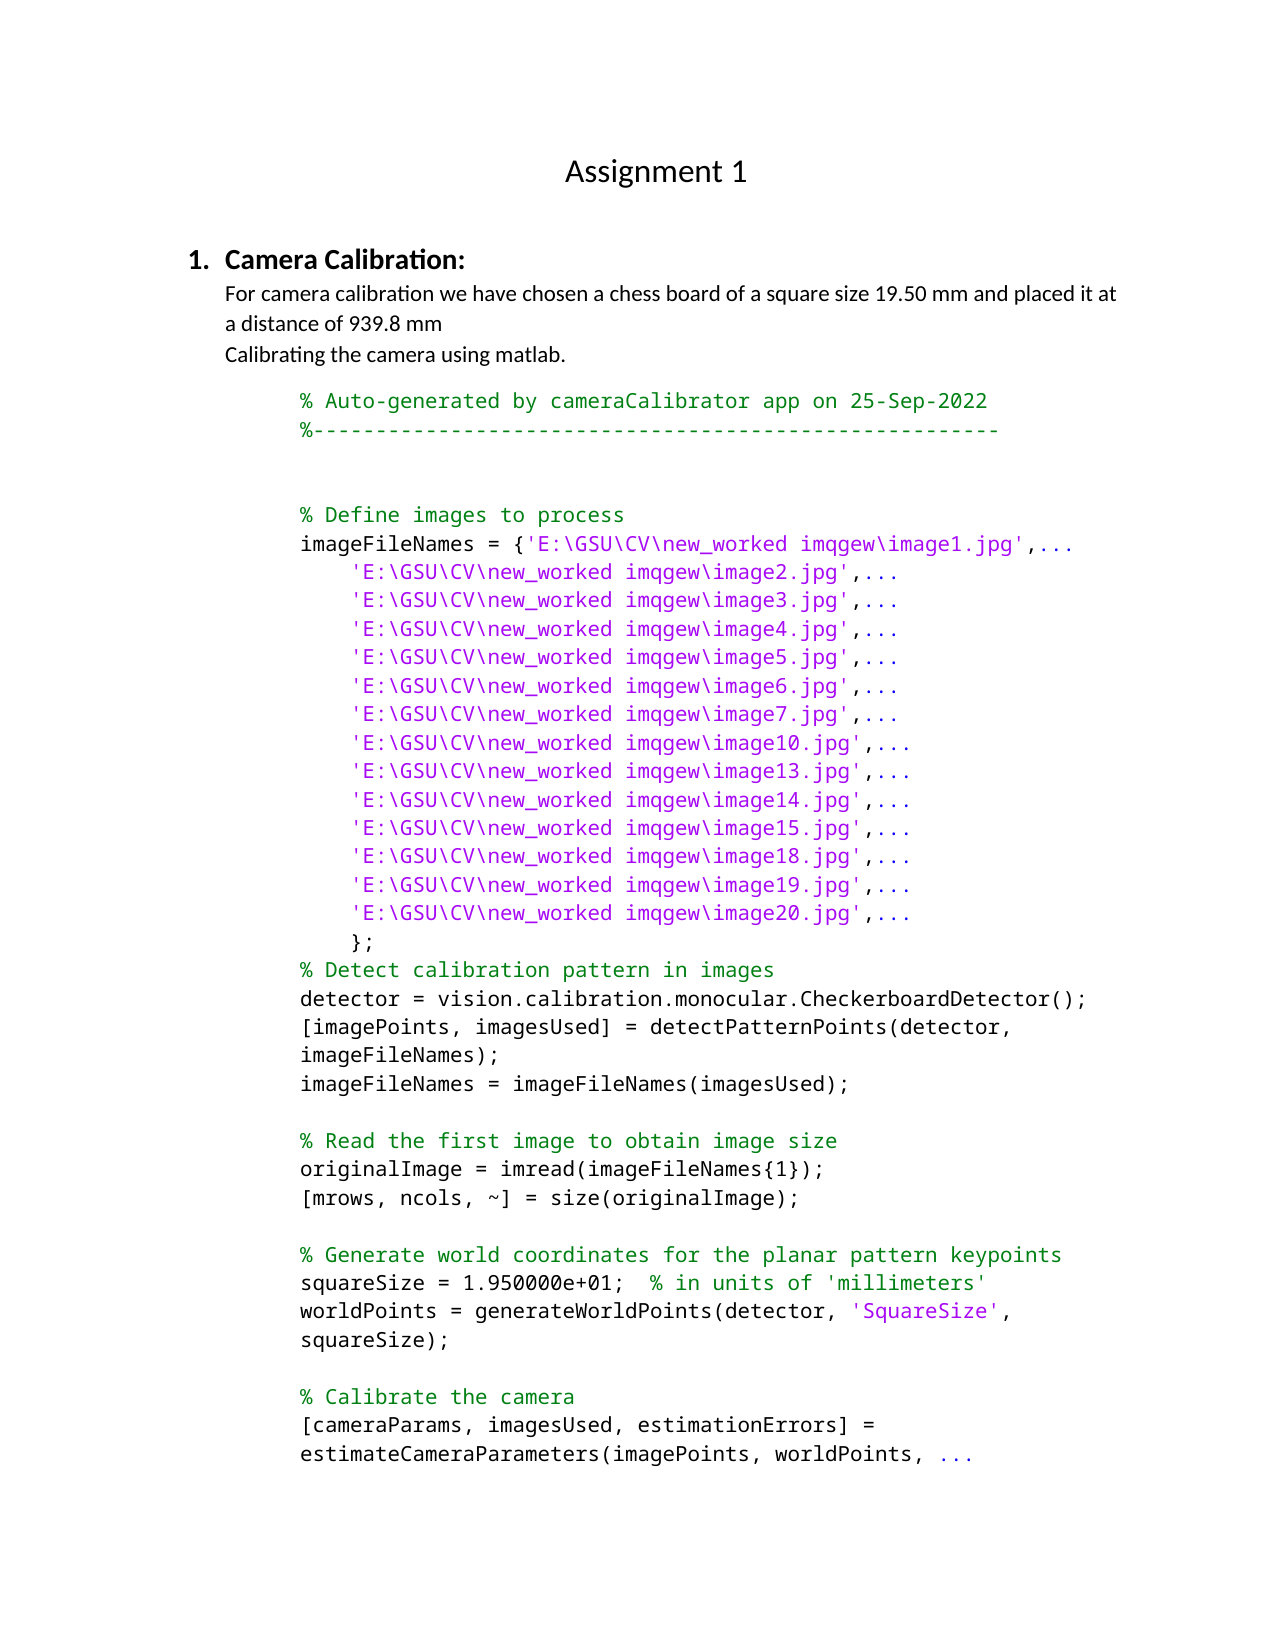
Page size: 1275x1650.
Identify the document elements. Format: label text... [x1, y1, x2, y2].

list Camera Calibration: [187, 241, 1125, 276]
text 'E:\GSU\CV\new_worked imqgew\image2.jpg',... [300, 557, 1125, 586]
text [mrows, ncols, ~] = size(originalImage); [300, 1183, 1125, 1211]
text squareSize = 1.950000e+01; % in units of 'millimeters' [300, 1268, 1125, 1297]
list For camera calibration we have chosen a chess board of a square size 19.50 mm and placed it at a distance of 939.8 mm [225, 279, 1125, 337]
text 'E:\GSU\CV\new_worked imqgew\image18.jpg',... [300, 842, 1125, 870]
text % Auto-generated by cameraCalibrator app on 25-Sep-2022 [300, 387, 1125, 415]
text 'E:\GSU\CV\new_worked imqgew\image14.jpg',... [300, 785, 1125, 813]
text 'E:\GSU\CV\new_worked imqgew\image4.jpg',... [300, 614, 1125, 642]
text 'E:\GSU\CV\new_worked imqgew\image3.jpg',... [300, 586, 1125, 614]
text Assignment 1 [187, 150, 1125, 191]
text % Detect calibration pattern in images [300, 955, 1125, 984]
text 'E:\GSU\CV\new_worked imqgew\image7.jpg',... [300, 699, 1125, 728]
text imageFileNames = imageFileNames(imagesUsed); [300, 1069, 1125, 1097]
text % Define images to process [300, 500, 1125, 529]
text detector = vision.calibration.monocular.CheckerboardDetector(); [300, 984, 1125, 1012]
text imageFileNames = {'E:\GSU\CV\new_worked imqgew\image1.jpg',... [300, 529, 1125, 557]
text 'E:\GSU\CV\new_worked imqgew\image5.jpg',... [300, 642, 1125, 671]
text %------------------------------------------------------- [300, 415, 1125, 443]
text 'E:\GSU\CV\new_worked imqgew\image15.jpg',... [300, 813, 1125, 842]
text [imagePoints, imagesUsed] = detectPatternPoints(detector, imageFileNames); [300, 1012, 1125, 1069]
text % Read the first image to obtain image size [300, 1126, 1125, 1154]
text % Calibrate the camera [300, 1382, 1125, 1410]
text 'E:\GSU\CV\new_worked imqgew\image19.jpg',... [300, 870, 1125, 898]
list Calibrating the camera using matlab. [225, 340, 1125, 368]
text 'E:\GSU\CV\new_worked imqgew\image13.jpg',... [300, 756, 1125, 785]
text 'E:\GSU\CV\new_worked imqgew\image10.jpg',... [300, 728, 1125, 756]
text 'E:\GSU\CV\new_worked imqgew\image20.jpg',... [300, 898, 1125, 927]
text 'E:\GSU\CV\new_worked imqgew\image6.jpg',... [300, 671, 1125, 699]
text }; [300, 927, 1125, 955]
text worldPoints = generateWorldPoints(detector, 'SquareSize', squareSize); [300, 1297, 1125, 1353]
text [cameraParams, imagesUsed, estimationErrors] = estimateCameraParameters(imagePoints, worldPoints, ... [300, 1410, 1125, 1467]
text originalImage = imread(imageFileNames{1}); [300, 1154, 1125, 1183]
text % Generate world coordinates for the planar pattern keypoints [300, 1240, 1125, 1268]
